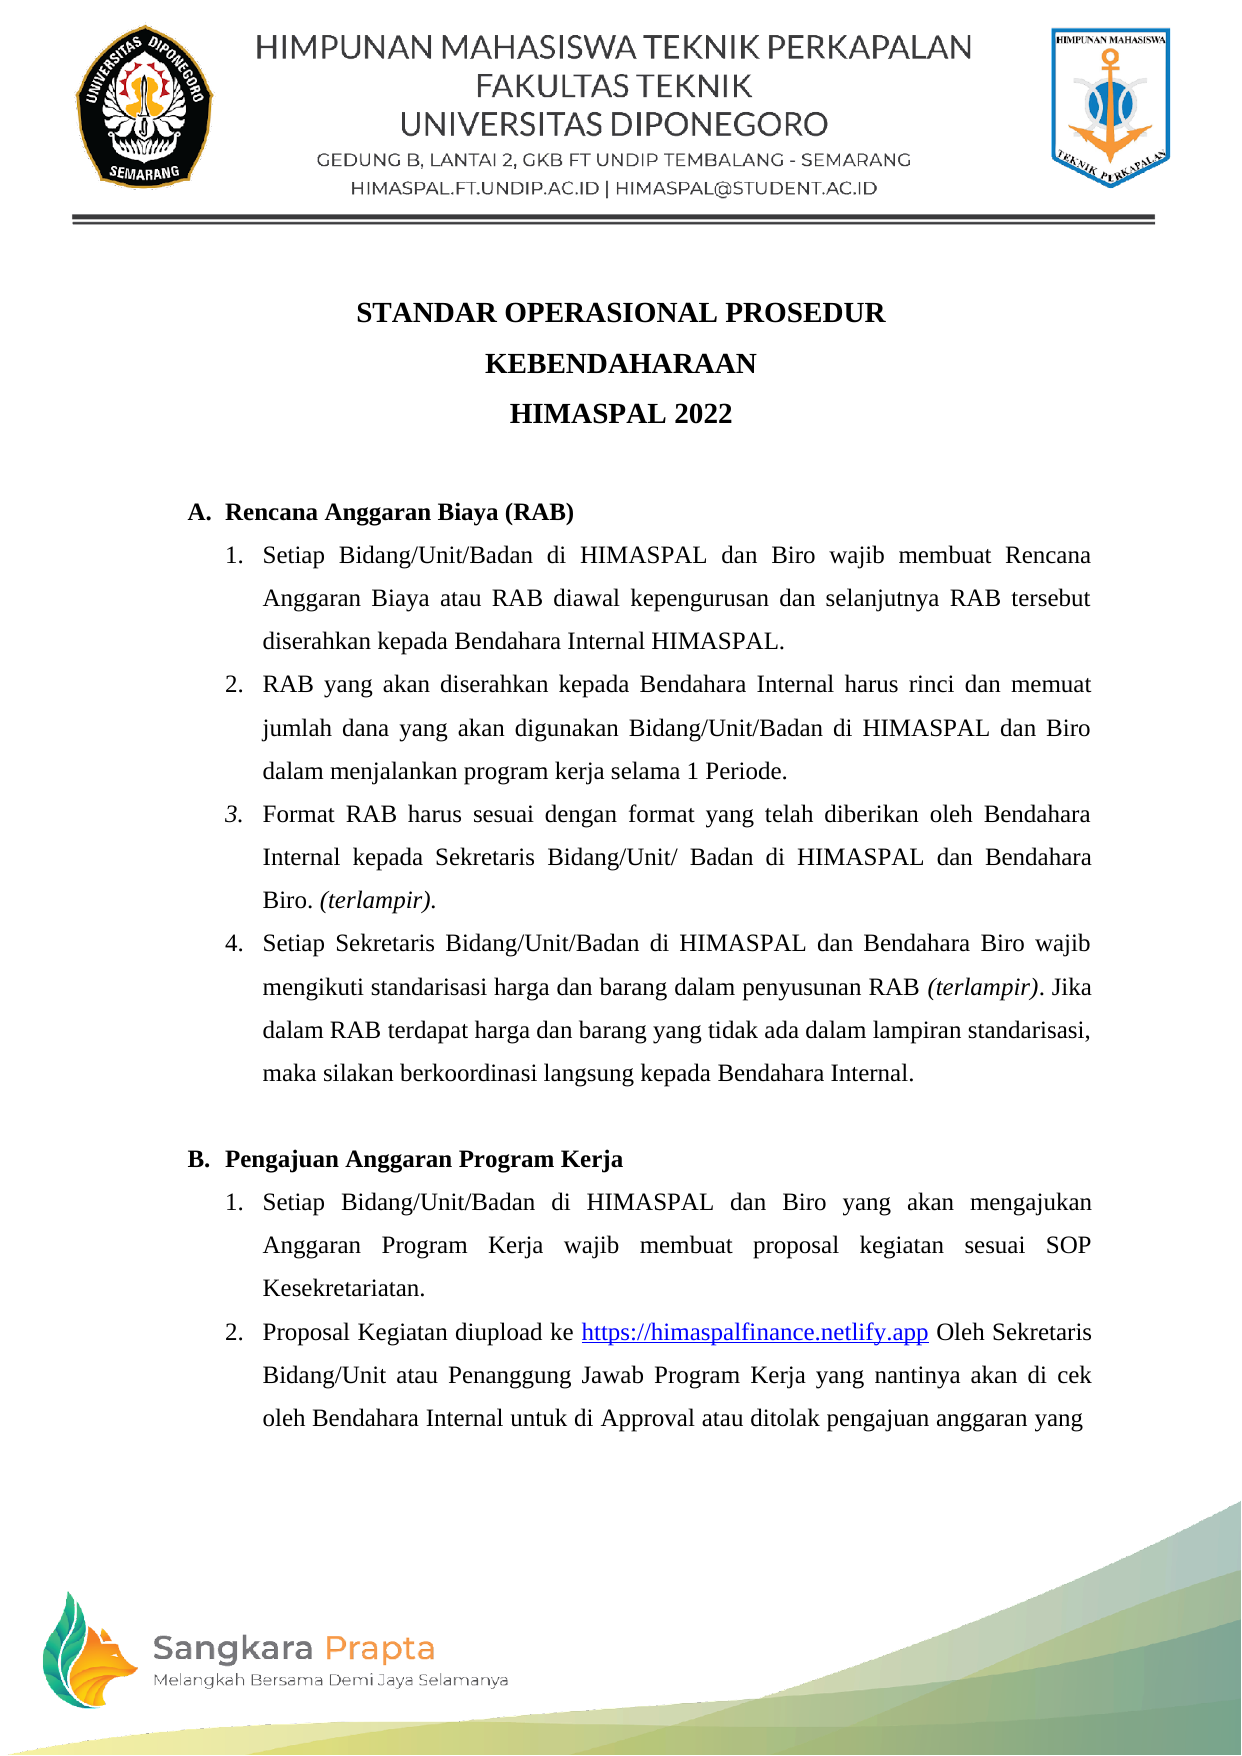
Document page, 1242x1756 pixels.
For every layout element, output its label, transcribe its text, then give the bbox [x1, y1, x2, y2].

list Setiap Sekretaris Bidang/Unit/Badan di HIMASPAL dan Bendahara Biro wajib mengikuti standarisasi harga dan barang dalam penyusunan RAB (terlampir). Jika dalam RAB terdapat harga dan barang yang tidak ada dalam lampiran standarisasi, maka silakan berkoordinasi langsung kepada Bendahara Internal. [225, 928, 1092, 1087]
list Proposal Kegiatan diupload ke https://himaspalfinance.netlify.app Oleh Sekretaris Bidang/Unit atau Penanggung Jawab Program Kerja yang nantinya akan di cek oleh Bendahara Internal untuk di Approval atau ditolak pengajuan anggaran yang [225, 1317, 1092, 1432]
list Format RAB harus sesuai dengan format yang telah diberikan oleh Bendahara Internal kepada Sekretaris Bidang/Unit/ Badan di HIMASPAL dan Bendahara Biro. (terlampir). [225, 799, 1092, 914]
picture [6, 22, 1241, 1755]
subtitle Pengajuan Anggaran Program Kerja [187, 1144, 1242, 1173]
subtitle Rencana Anggaran Biaya (RAB) [187, 497, 1242, 526]
subtitle STANDAR OPERASIONAL PROSEDUR KEBENDAHARAAN [224, 296, 1017, 379]
list Setiap Bidang/Unit/Badan di HIMASPAL dan Biro yang akan mengajukan Anggaran Program Kerja wajib membuat proposal kegiatan sesuai SOP Kesekretariatan. [225, 1187, 1092, 1302]
list RAB yang akan diserahkan kepada Bendahara Internal harus rinci dan memuat jumlah dana yang akan digunakan Bidang/Unit/Badan di HIMASPAL dan Biro dalam menjalankan program kerja selama 1 Periode. [225, 669, 1092, 784]
list Setiap Bidang/Unit/Badan di HIMASPAL dan Biro wajib membuat Rencana Anggaran Biaya atau RAB diawal kepengurusan dan selanjutnya RAB tersebut diserahkan kepada Bendahara Internal HIMASPAL. [225, 540, 1091, 655]
text HIMASPAL 2022 [216, 396, 1025, 430]
